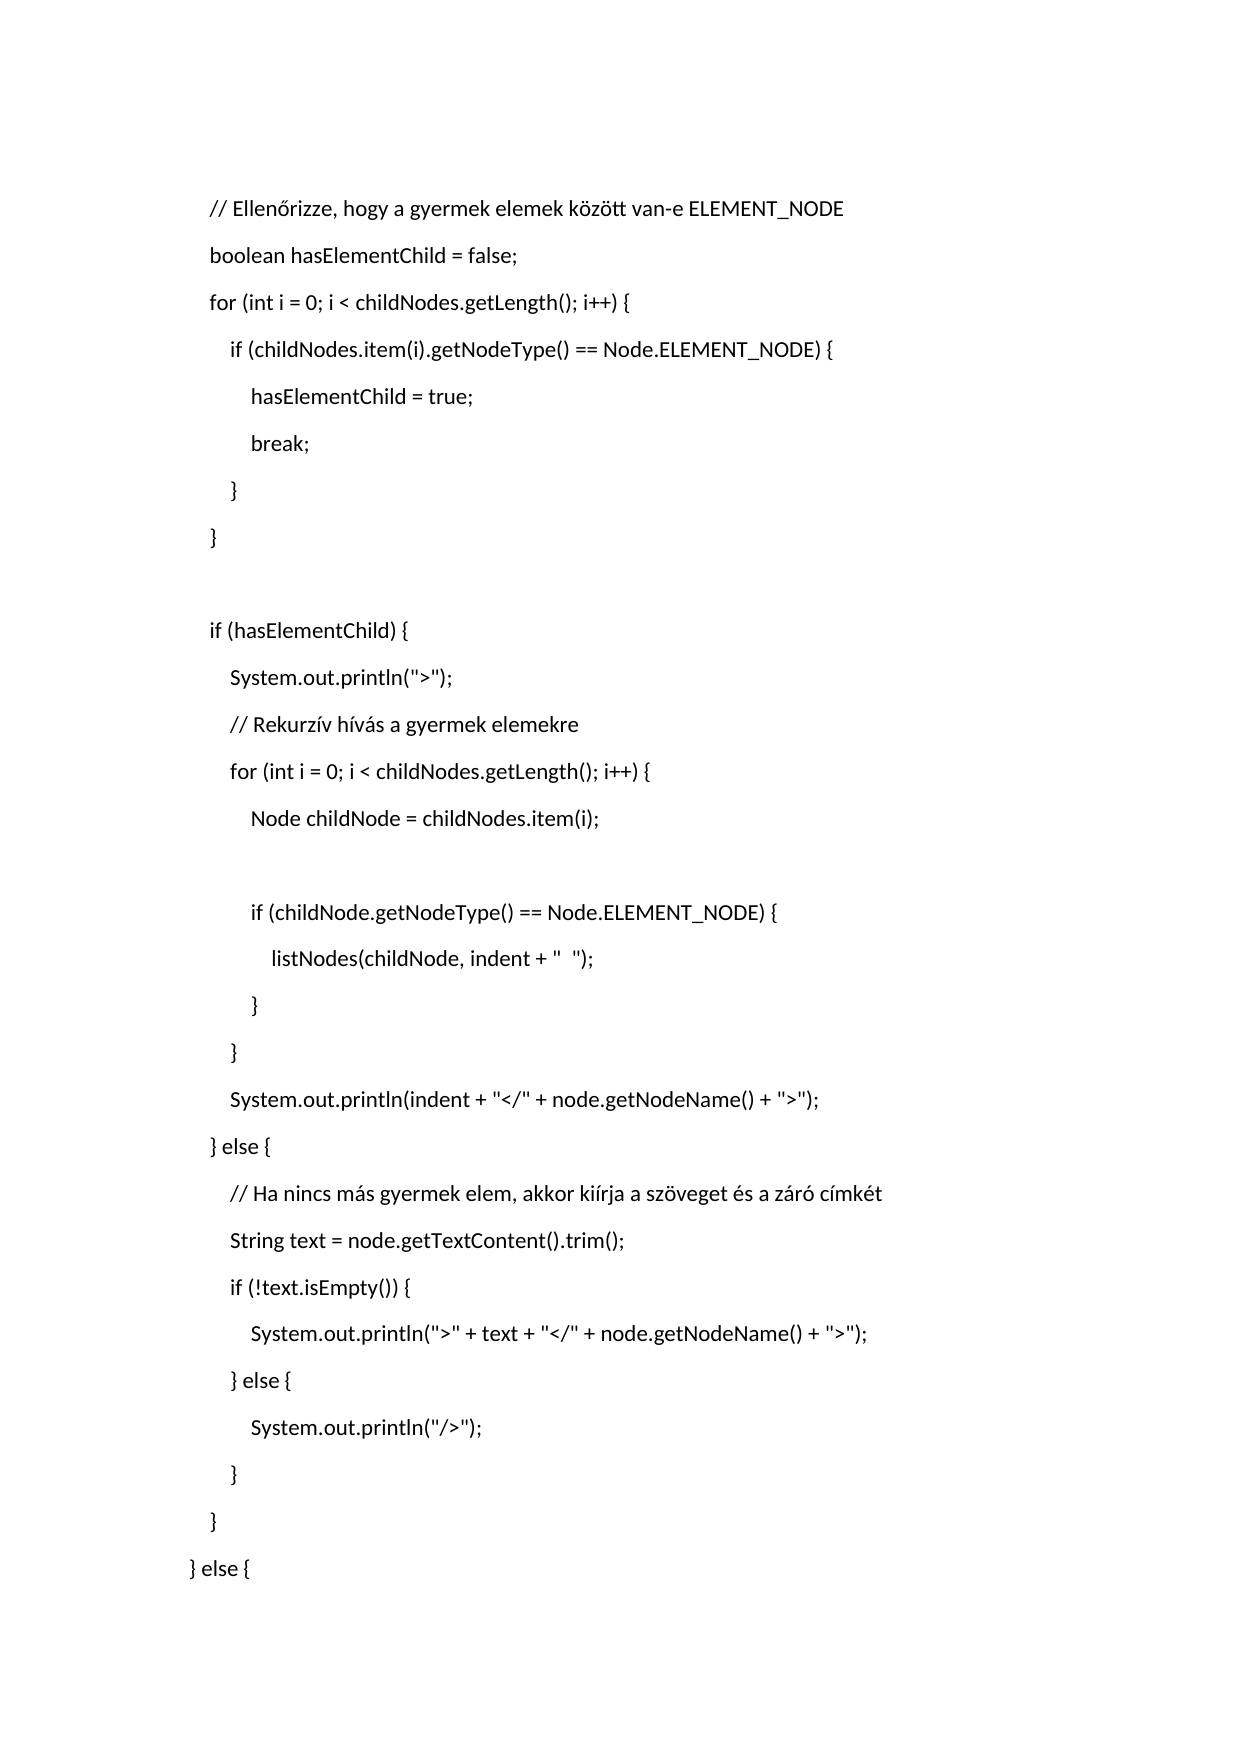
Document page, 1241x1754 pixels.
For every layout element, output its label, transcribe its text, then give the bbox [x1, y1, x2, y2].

text } [148, 523, 1093, 551]
text hasElementChild = true; [148, 382, 1093, 410]
text break; [148, 429, 1093, 457]
text } [148, 1038, 1093, 1066]
text } [148, 1507, 1093, 1535]
text System.out.println(">" + text + "</" + node.getNodeName() + ">"); [148, 1319, 1093, 1347]
text } else { [148, 1132, 1093, 1160]
text Node childNode = childNodes.item(i); [148, 804, 1093, 832]
text boolean hasElementChild = false; [148, 241, 1093, 269]
text System.out.println("/>"); [148, 1413, 1093, 1441]
text for (int i = 0; i < childNodes.getLength(); i++) { [148, 288, 1093, 316]
text // Rekurzív hívás a gyermek elemekre [148, 710, 1093, 738]
text System.out.println(indent + "</" + node.getNodeName() + ">"); [148, 1085, 1093, 1113]
text } [148, 1460, 1093, 1488]
text } else { [148, 1554, 1093, 1582]
text if (childNodes.item(i).getNodeType() == Node.ELEMENT_NODE) { [148, 335, 1093, 363]
text } [148, 476, 1093, 504]
text for (int i = 0; i < childNodes.getLength(); i++) { [148, 757, 1093, 785]
text String text = node.getTextContent().trim(); [148, 1226, 1093, 1254]
text if (hasElementChild) { [148, 616, 1093, 644]
text if (!text.isEmpty()) { [148, 1273, 1093, 1301]
text System.out.println(">"); [148, 663, 1093, 691]
text listNodes(childNode, indent + " "); [148, 944, 1093, 972]
text // Ellenőrizze, hogy a gyermek elemek között van-e ELEMENT_NODE [148, 194, 1093, 222]
text if (childNode.getNodeType() == Node.ELEMENT_NODE) { [148, 898, 1093, 926]
text } else { [148, 1366, 1093, 1394]
text } [148, 991, 1093, 1019]
text // Ha nincs más gyermek elem, akkor kiírja a szöveget és a záró címkét [148, 1179, 1093, 1207]
